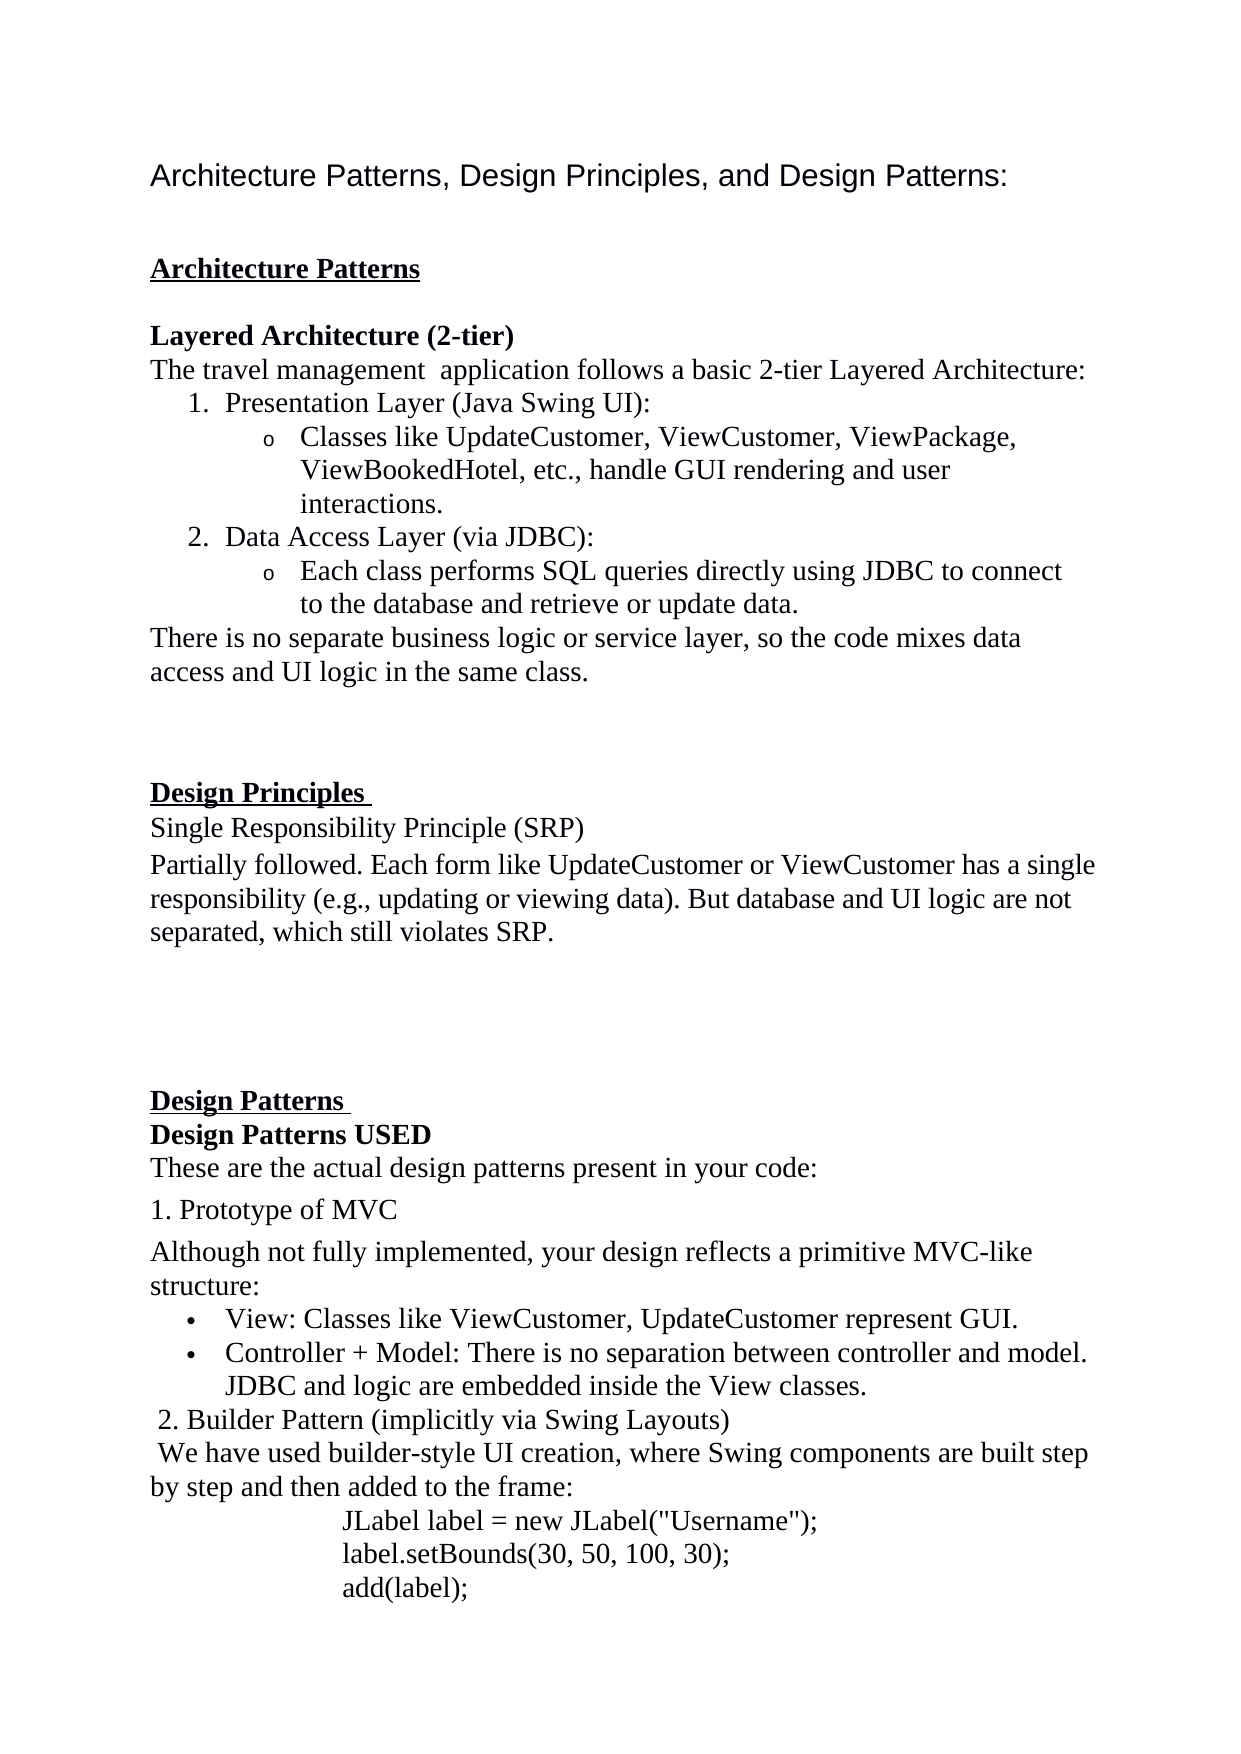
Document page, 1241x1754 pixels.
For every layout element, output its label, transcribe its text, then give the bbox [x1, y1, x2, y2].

subtitle Data Access Layer (via JDBC): [187, 519, 1090, 553]
subtitle These are the actual design patterns present in your code: [150, 1151, 1090, 1184]
subtitle The travel management application follows a basic 2-tier Layered Architecture: [150, 352, 1090, 385]
subtitle Presentation Layer (Java Swing UI): [187, 385, 1090, 419]
subtitle label.setBounds(30, 50, 100, 30); [342, 1536, 1090, 1570]
subtitle Layered Architecture (2-tier) [150, 318, 1090, 352]
subtitle Classes like UpdateCustomer, ViewCustomer, ViewPackage, ViewBookedHotel, etc., handle GUI rendering and user interactions. [262, 419, 1090, 519]
subtitle 2. Builder Pattern (implicitly via Swing Layouts) [150, 1402, 1090, 1436]
subtitle View: Classes like ViewCustomer, UpdateCustomer represent GUI. [187, 1301, 1090, 1335]
subtitle Design Patterns [150, 1083, 1090, 1117]
subtitle Architecture Patterns [150, 251, 1090, 285]
table_header Single Responsibility Principle (SRP) [149, 809, 592, 846]
subtitle Each class performs SQL queries directly using JDBC to connect to the database and retrieve or update data. [262, 553, 1090, 620]
subtitle JLabel label = new JLabel("Username"); [342, 1503, 1090, 1536]
subtitle We have used builder-style UI creation, where Swing components are built step by step and then added to the frame: [150, 1436, 1090, 1503]
subtitle 1. Prototype of MVC [150, 1192, 854, 1226]
table_header Partially followed. Each form like UpdateCustomer or ViewCustomer has a single responsibility (e.g., updating or viewing data). But database and UI logic are not separated, which still violates SRP. [149, 846, 1098, 949]
subtitle Controller + Model: There is no separation between controller and model. JDBC and logic are embedded inside the View classes. [187, 1335, 1090, 1402]
subtitle Although not fully implemented, your design reflects a primitive MVC-like structure: [150, 1234, 1090, 1301]
subtitle Design Patterns USED [150, 1117, 1090, 1151]
subtitle add(label); [342, 1570, 1090, 1603]
text Architecture Patterns, Design Principles, and Design Patterns: [150, 157, 1090, 193]
subtitle There is no separate business logic or service layer, so the code mixes data access and UI logic in the same class. [150, 620, 1090, 687]
subtitle Design Principles [150, 775, 1090, 809]
